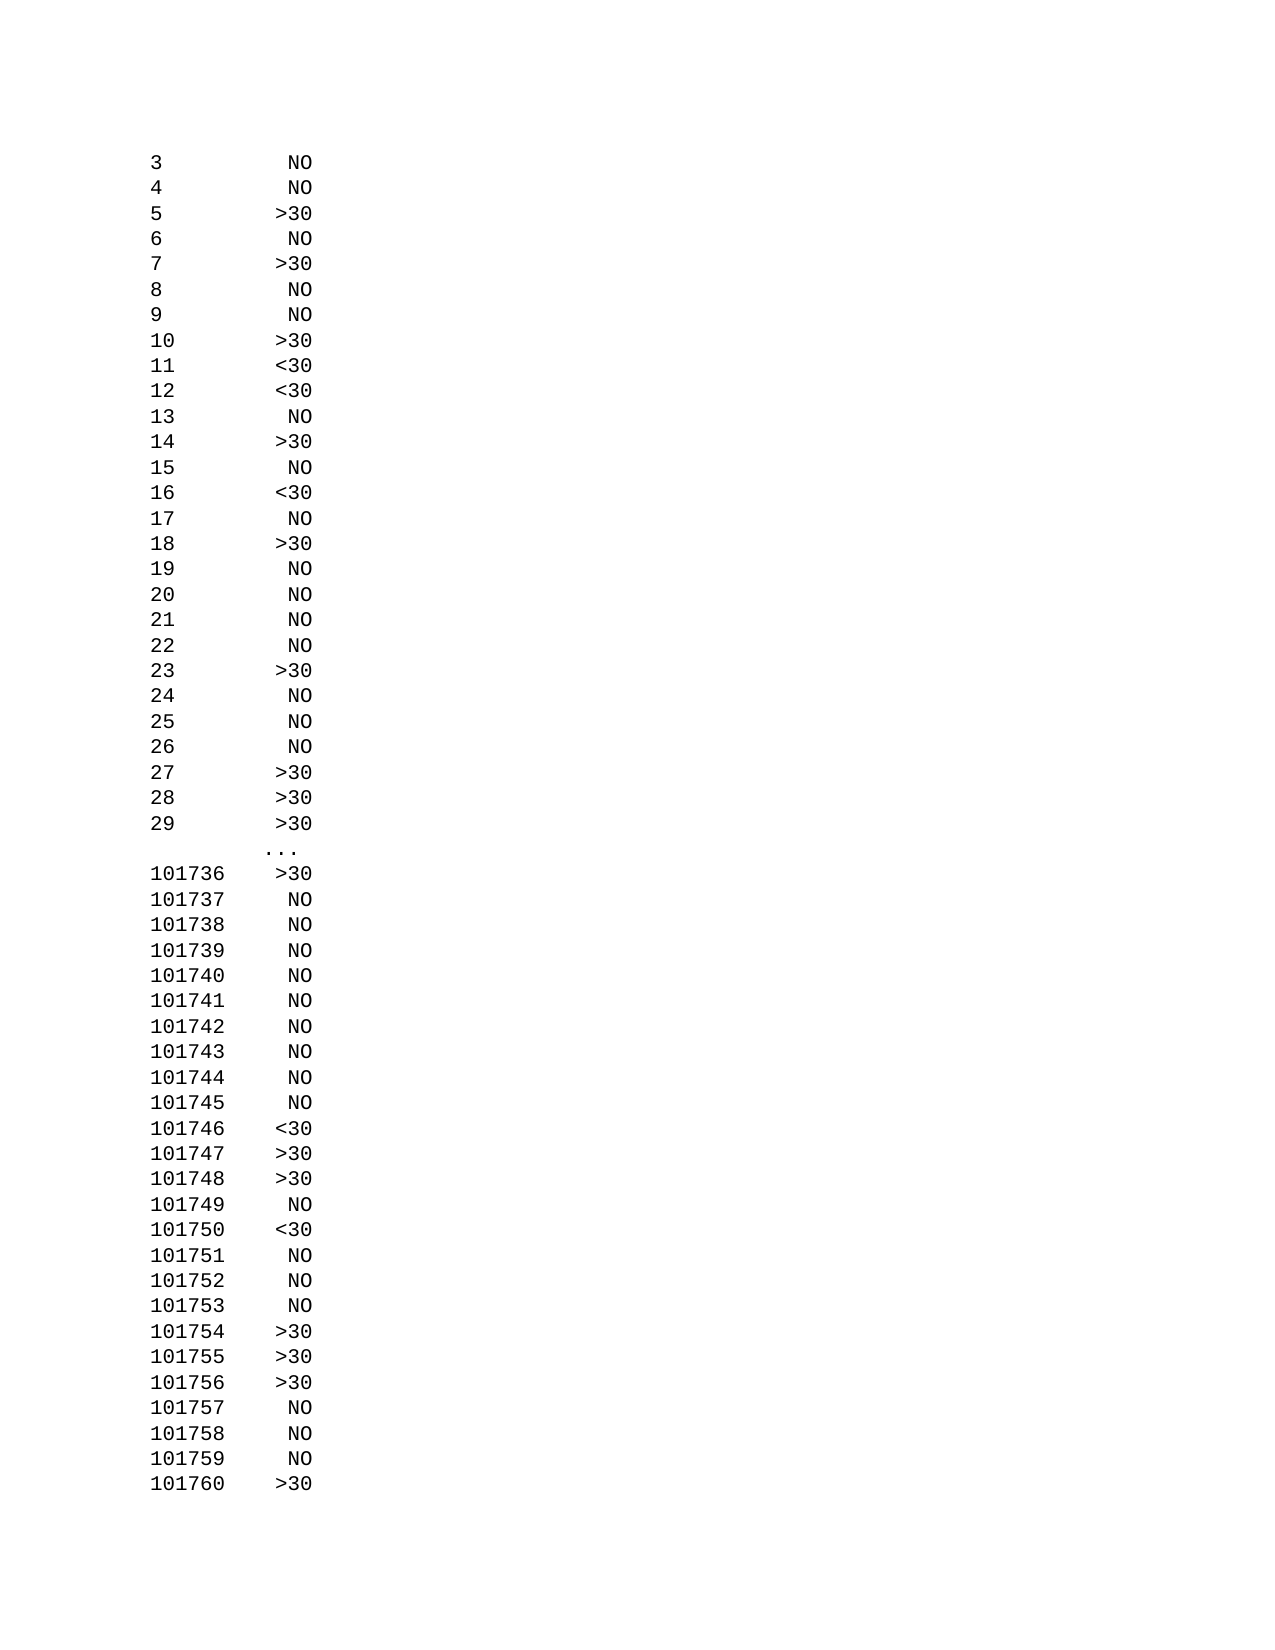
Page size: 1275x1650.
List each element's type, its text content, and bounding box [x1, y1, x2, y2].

text 101739 NO [150, 938, 1125, 963]
text 29 >30 [150, 811, 1125, 836]
text 20 NO [150, 582, 1125, 607]
text 25 NO [150, 709, 1125, 734]
text 101742 NO [150, 1014, 1125, 1039]
text 101740 NO [150, 963, 1125, 989]
text 101746 <30 [150, 1116, 1125, 1141]
text 101752 NO [150, 1268, 1125, 1294]
text 101751 NO [150, 1243, 1125, 1268]
text 10 >30 [150, 328, 1125, 353]
text 11 <30 [150, 353, 1125, 379]
text 6 NO [150, 226, 1125, 252]
text 13 NO [150, 404, 1125, 429]
text 23 >30 [150, 658, 1125, 684]
text 5 >30 [150, 201, 1125, 226]
text ... [150, 836, 1125, 862]
text 24 NO [150, 684, 1125, 709]
text 101748 >30 [150, 1167, 1125, 1192]
text 19 NO [150, 557, 1125, 582]
text 101744 NO [150, 1065, 1125, 1090]
text 101737 NO [150, 887, 1125, 912]
text 101756 >30 [150, 1370, 1125, 1395]
text 101759 NO [150, 1446, 1125, 1472]
text 101753 NO [150, 1294, 1125, 1319]
text 3 NO [150, 150, 1125, 175]
text 17 NO [150, 506, 1125, 531]
text 27 >30 [150, 760, 1125, 785]
text 26 NO [150, 734, 1125, 760]
text 101741 NO [150, 989, 1125, 1014]
text 16 <30 [150, 480, 1125, 506]
text 22 NO [150, 633, 1125, 658]
text 101749 NO [150, 1192, 1125, 1217]
text 101743 NO [150, 1039, 1125, 1065]
text 28 >30 [150, 785, 1125, 811]
text 101750 <30 [150, 1217, 1125, 1243]
text 18 >30 [150, 531, 1125, 557]
text 101736 >30 [150, 862, 1125, 887]
text 12 <30 [150, 379, 1125, 404]
text 21 NO [150, 607, 1125, 633]
text 14 >30 [150, 429, 1125, 455]
text 8 NO [150, 277, 1125, 302]
text 7 >30 [150, 252, 1125, 277]
text 101738 NO [150, 912, 1125, 938]
text 4 NO [150, 175, 1125, 201]
text 101760 >30 [150, 1472, 1125, 1497]
text 101745 NO [150, 1090, 1125, 1116]
text 101758 NO [150, 1421, 1125, 1446]
text 101747 >30 [150, 1141, 1125, 1167]
text 9 NO [150, 302, 1125, 328]
text 101755 >30 [150, 1344, 1125, 1370]
text 15 NO [150, 455, 1125, 480]
text 101757 NO [150, 1395, 1125, 1421]
text 101754 >30 [150, 1319, 1125, 1344]
